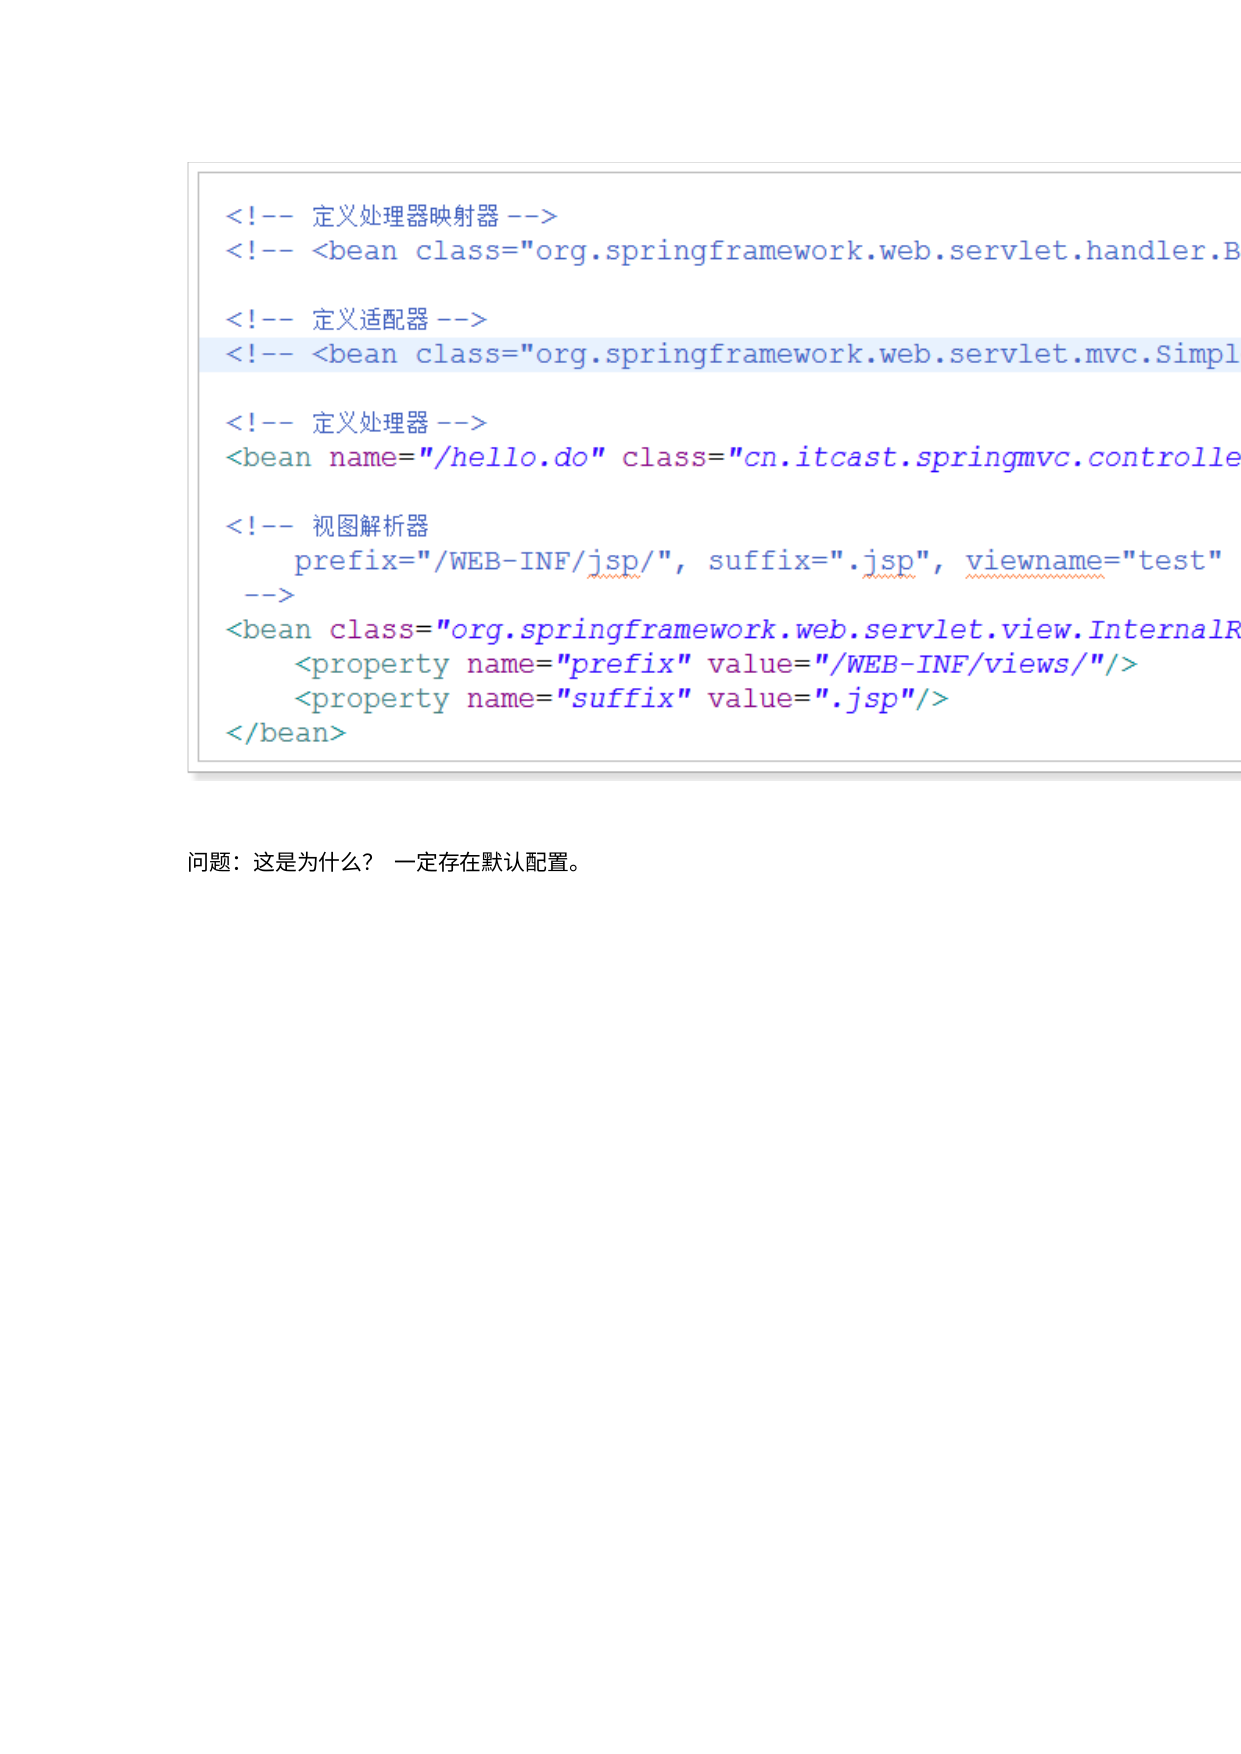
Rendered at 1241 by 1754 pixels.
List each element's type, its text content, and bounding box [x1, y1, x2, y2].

text 问题：这是为什么？ 一定存在默认配置。 [187, 844, 1053, 877]
picture [187, 162, 1241, 781]
